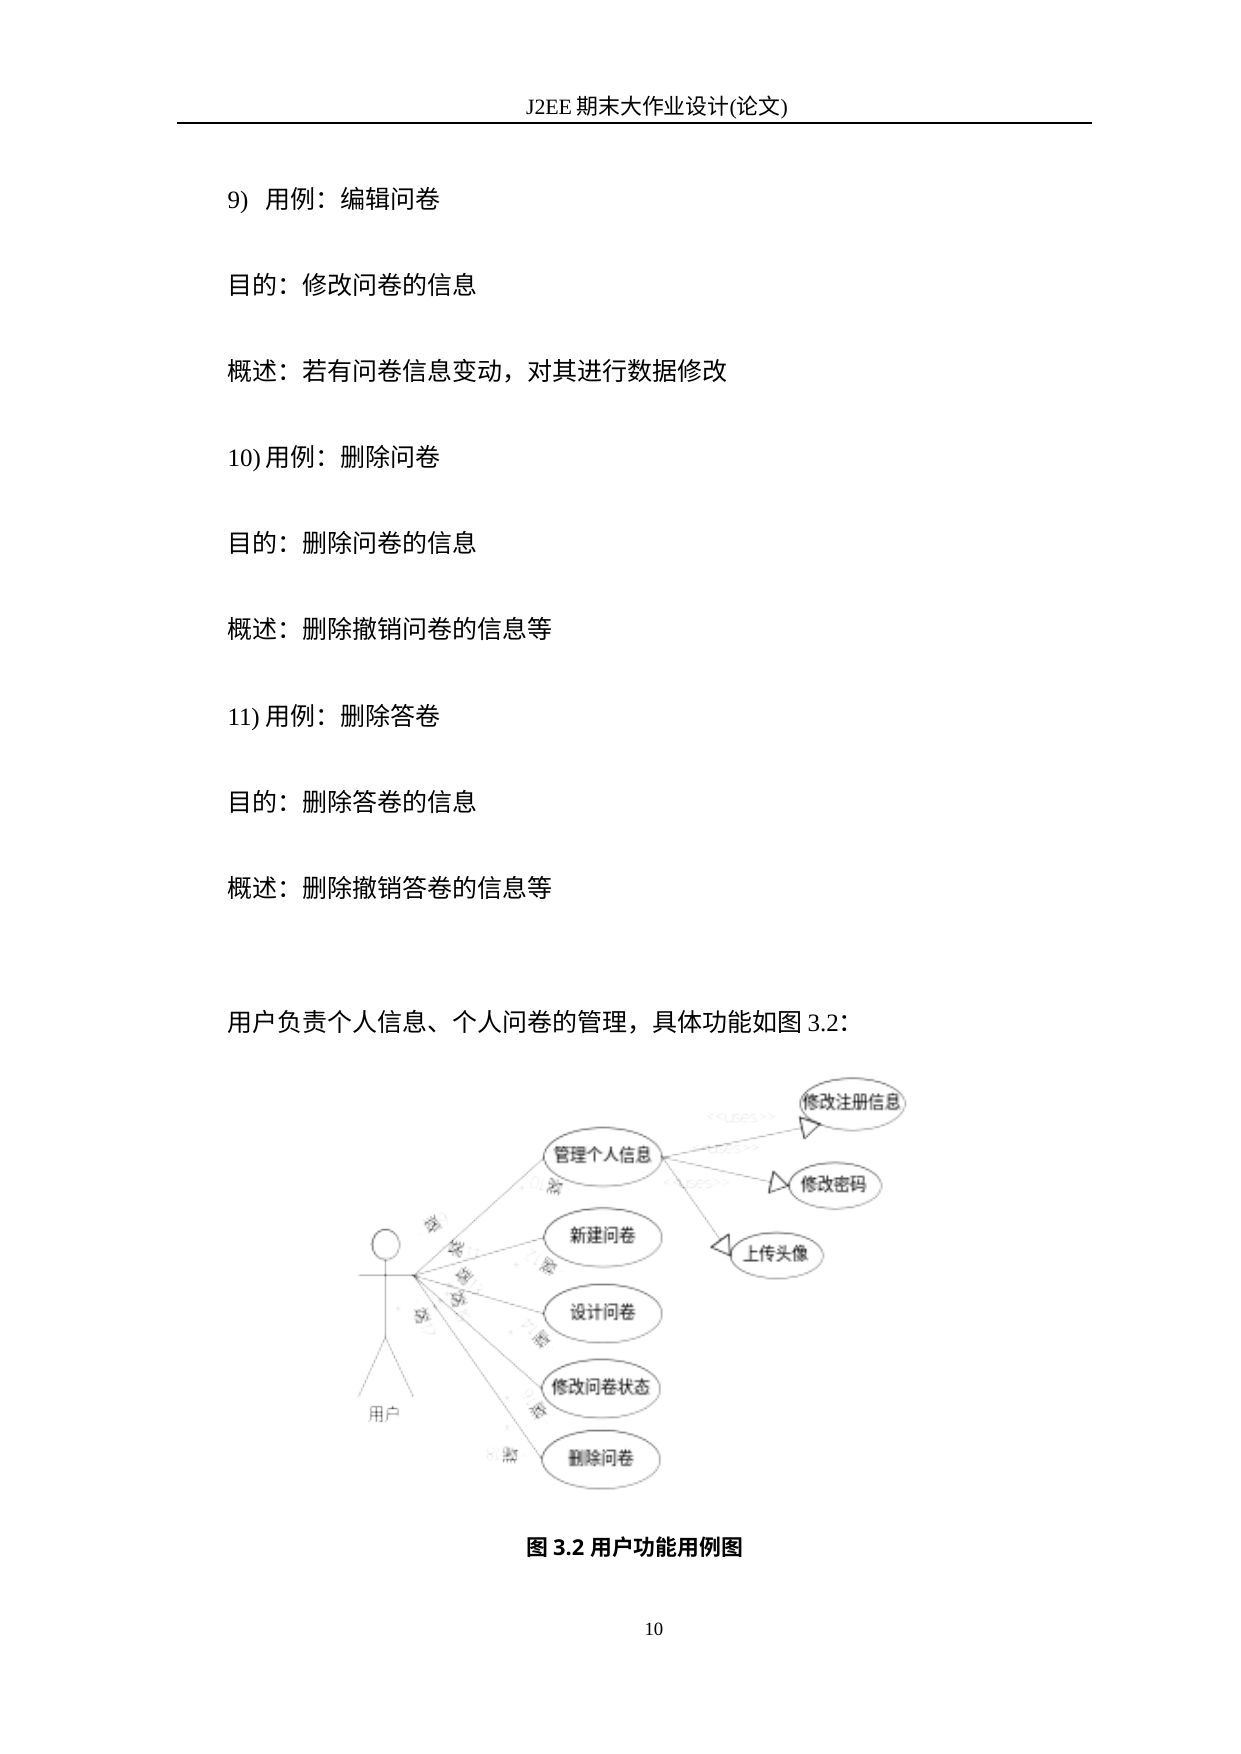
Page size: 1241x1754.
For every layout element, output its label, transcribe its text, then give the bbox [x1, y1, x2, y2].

text 图3.2 用户功能用例图 [177, 1528, 1092, 1562]
text 用户负责个人信息、个人问卷的管理，具体功能如图3.2： [177, 987, 1092, 1054]
text 目的：修改问卷的信息 [177, 250, 1092, 318]
text 10) 用例：删除问卷 [177, 422, 1092, 490]
text 目的：删除答卷的信息 [177, 766, 1092, 834]
text 概述：删除撤销问卷的信息等 [177, 594, 1092, 662]
text 9) 用例：编辑问卷 [177, 164, 1092, 232]
text 概述：删除撤销答卷的信息等 [177, 852, 1092, 920]
text 概述：若有问卷信息变动，对其进行数据修改 [177, 336, 1092, 404]
text 目的：删除问卷的信息 [177, 508, 1092, 576]
text 11) 用例：删除答卷 [177, 680, 1092, 748]
